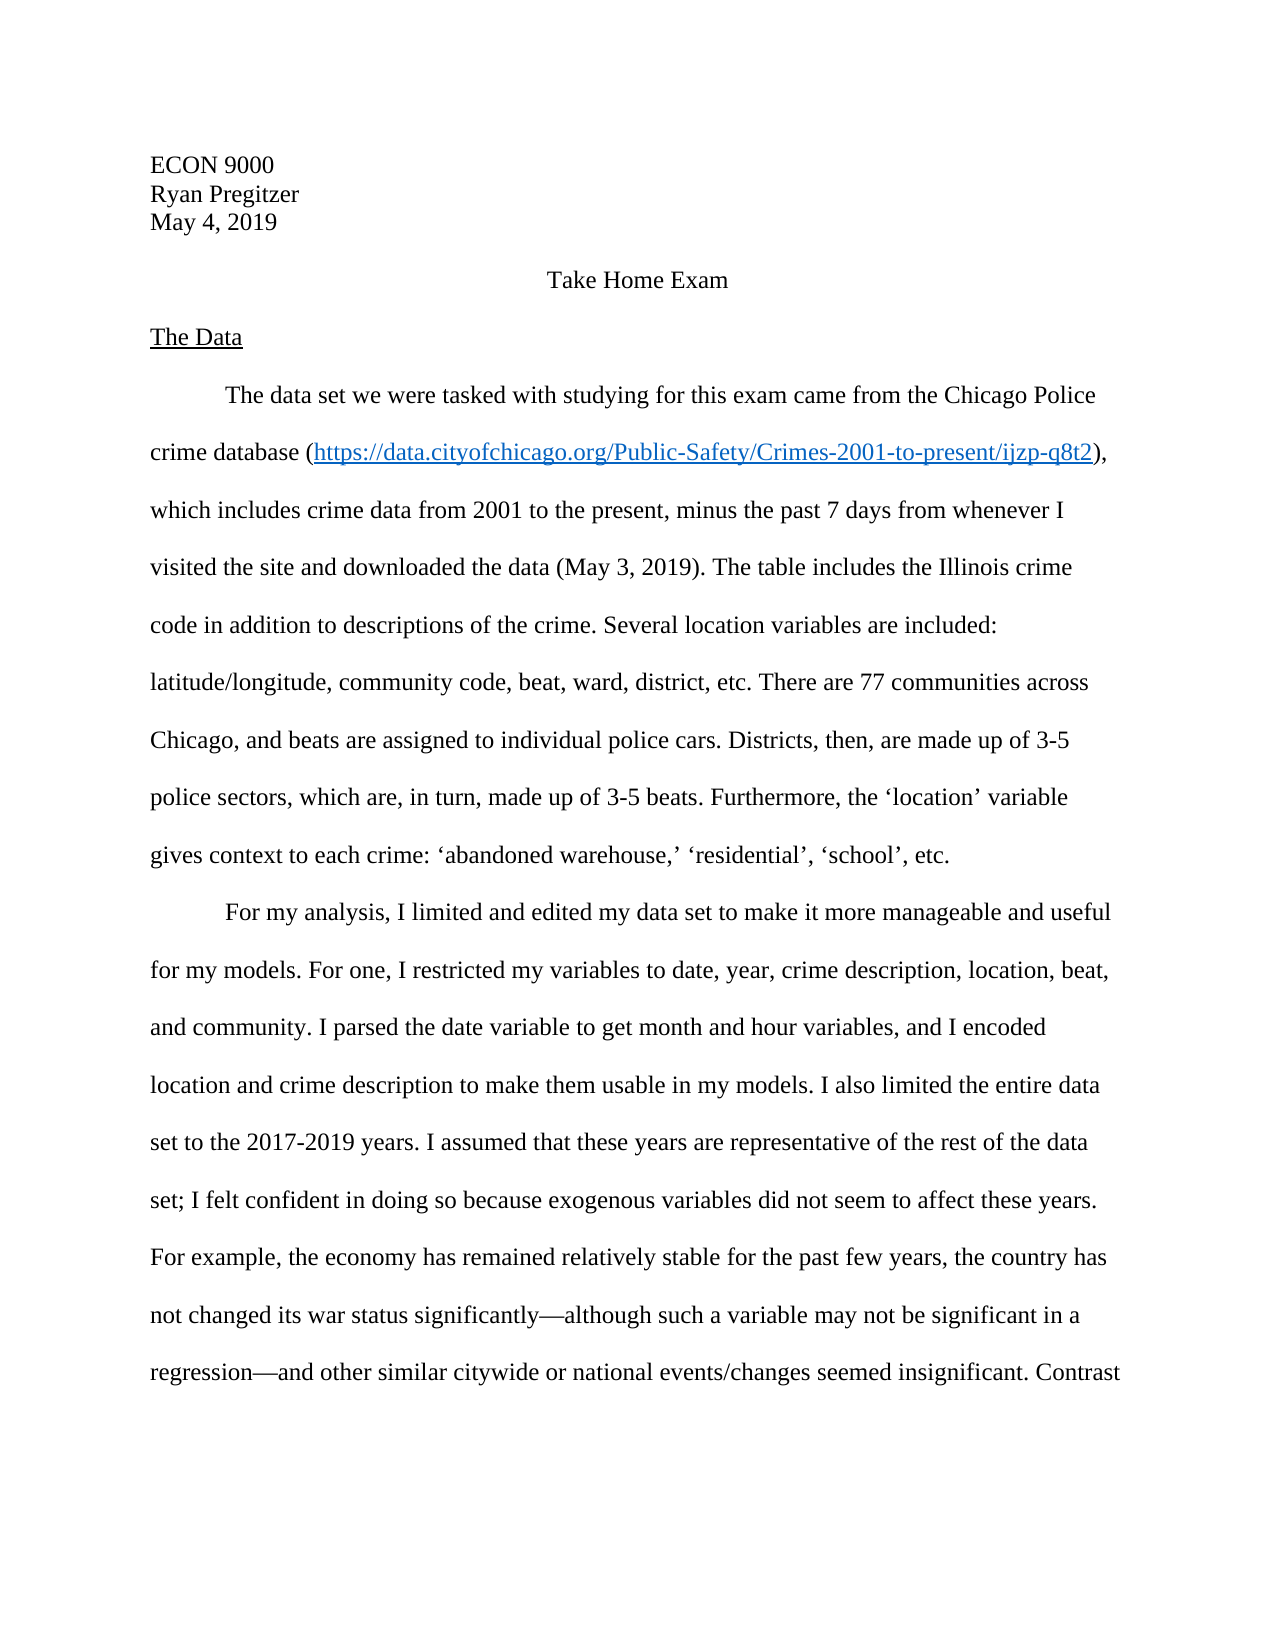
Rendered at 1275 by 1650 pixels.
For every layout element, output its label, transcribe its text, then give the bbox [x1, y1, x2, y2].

text May 4, 2019 [150, 207, 1125, 236]
text The data set we were tasked with studying for this exam came from the Chicago Police crime database (https://data.cityofchicago.org/Public-Safety/Crimes-2001-to-present/ijzp-q8t2), which includes crime data from 2001 to the present, minus the past 7 days from whenever I visited the site and downloaded the data (May 3, 2019). The table includes the Illinois crime code in addition to descriptions of the crime. Several location variables are included: latitude/longitude, community code, beat, ward, district, etc. There are 77 communities across Chicago, and beats are assigned to individual police cars. Districts, then, are made up of 3-5 police sectors, which are, in turn, made up of 3-5 beats. Furthermore, the ‘location’ variable gives context to each crime: ‘abandoned warehouse,’ ‘residential’, ‘school’, etc. [150, 380, 1125, 869]
text The Data [150, 322, 1125, 351]
text Take Home Exam [150, 265, 1125, 294]
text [150, 897, 1125, 1386]
text ECON 9000 [150, 150, 1125, 179]
text Ryan Pregitzer [150, 179, 1125, 207]
